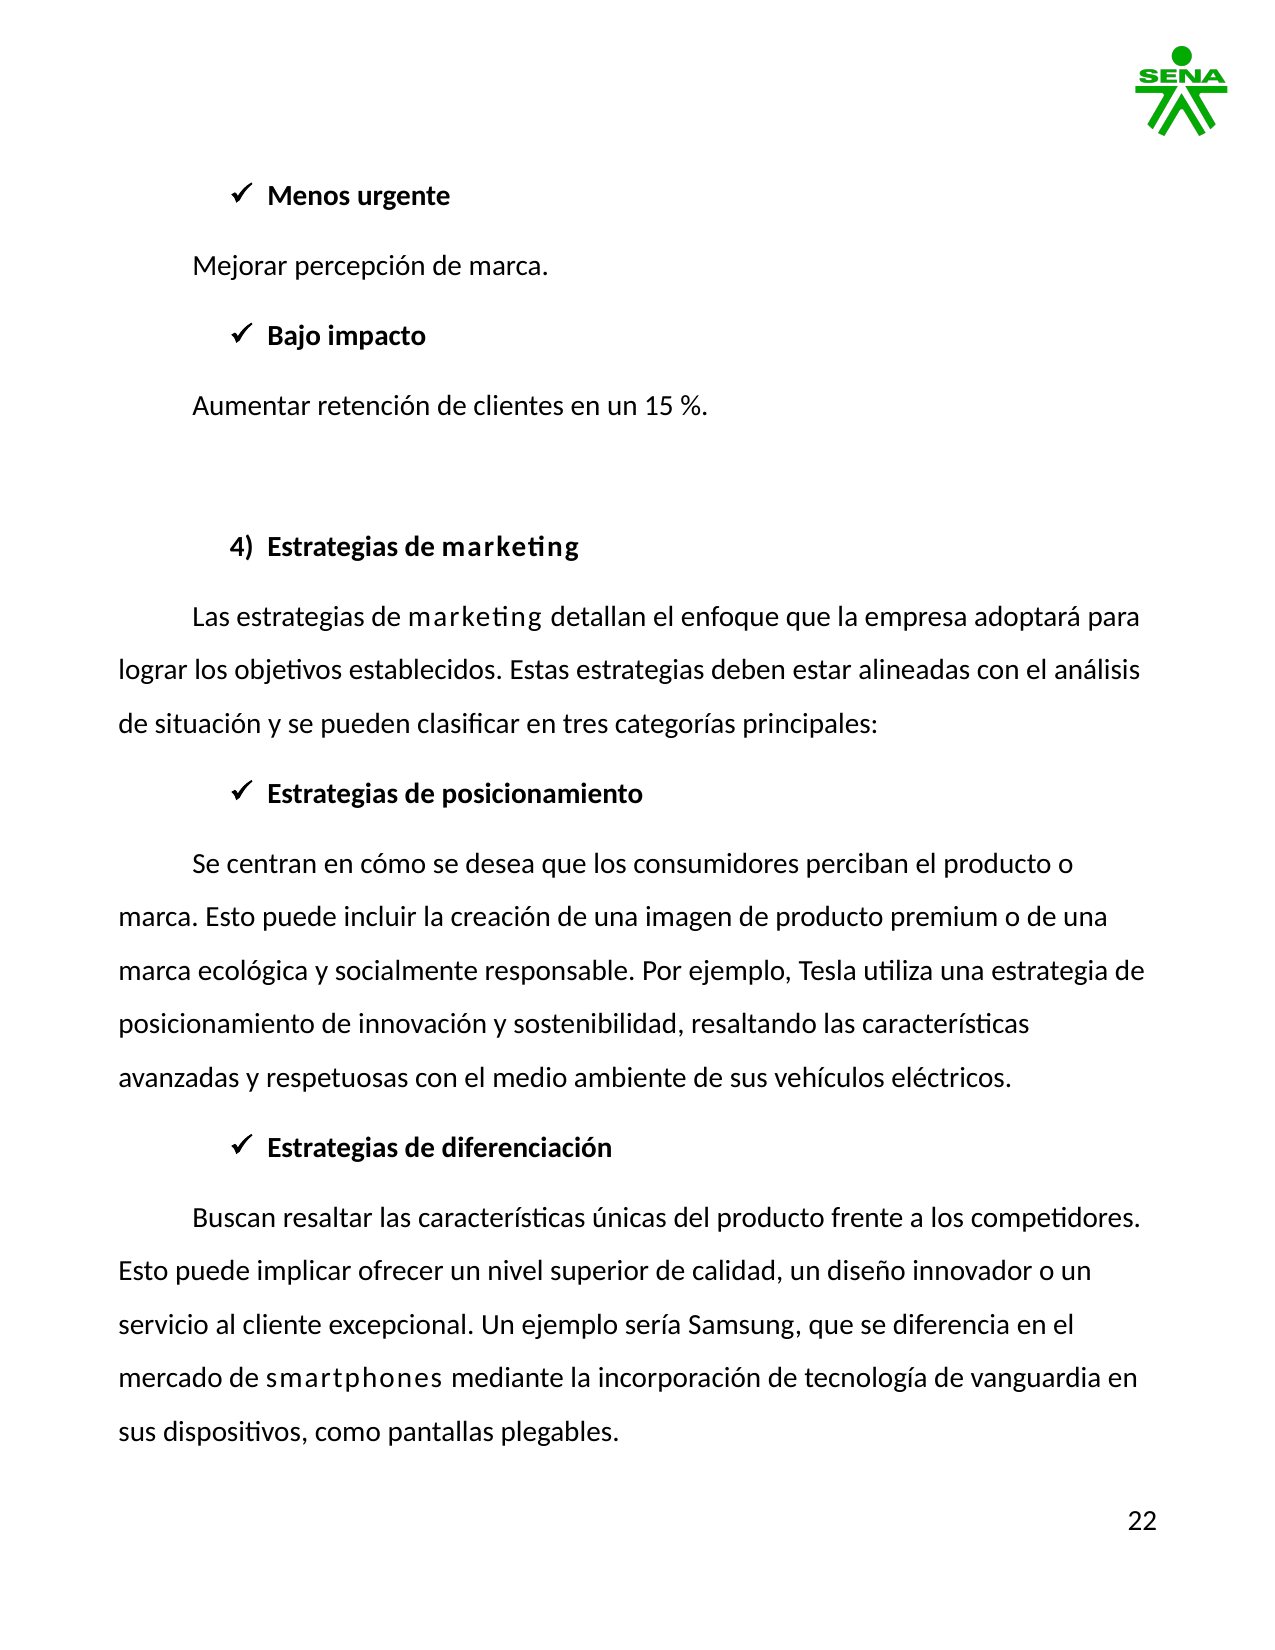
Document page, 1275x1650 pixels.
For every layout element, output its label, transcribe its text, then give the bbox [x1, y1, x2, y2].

text Se centran en cómo se desea que los consumidores perciban el producto o marca. Esto puede incluir la creación de una imagen de producto premium o de una marca ecológica y socialmente responsable. Por ejemplo, Tesla utiliza una estrategia de posicionamiento de innovación y sostenibilidad, resaltando las características avanzadas y respetuosas con el medio ambiente de sus vehículos eléctricos. [118, 845, 1157, 1094]
text Mejorar percepción de marca. [118, 247, 1157, 283]
list Estrategias de marketing [229, 528, 1157, 563]
list Bajo impacto [229, 317, 1157, 353]
text Las estrategias de marketing detallan el enfoque que la empresa adoptará para lograr los objetivos establecidos. Estas estrategias deben estar alineadas con el análisis de situación y se pueden clasificar en tres categorías principales: [118, 598, 1157, 740]
picture [1135, 46, 1228, 136]
list Estrategias de posicionamiento [229, 775, 1157, 810]
text Aumentar retención de clientes en un 15 %. [118, 387, 1157, 423]
list Estrategias de diferenciación [229, 1129, 1157, 1164]
text Buscan resaltar las características únicas del producto frente a los competidores. Esto puede implicar ofrecer un nivel superior de calidad, un diseño innovador o un servicio al cliente excepcional. Un ejemplo sería Samsung, que se diferencia en el mercado de smartphones mediante la incorporación de tecnología de vanguardia en sus dispositivos, como pantallas plegables. [118, 1199, 1157, 1448]
list Menos urgente [229, 177, 1157, 213]
